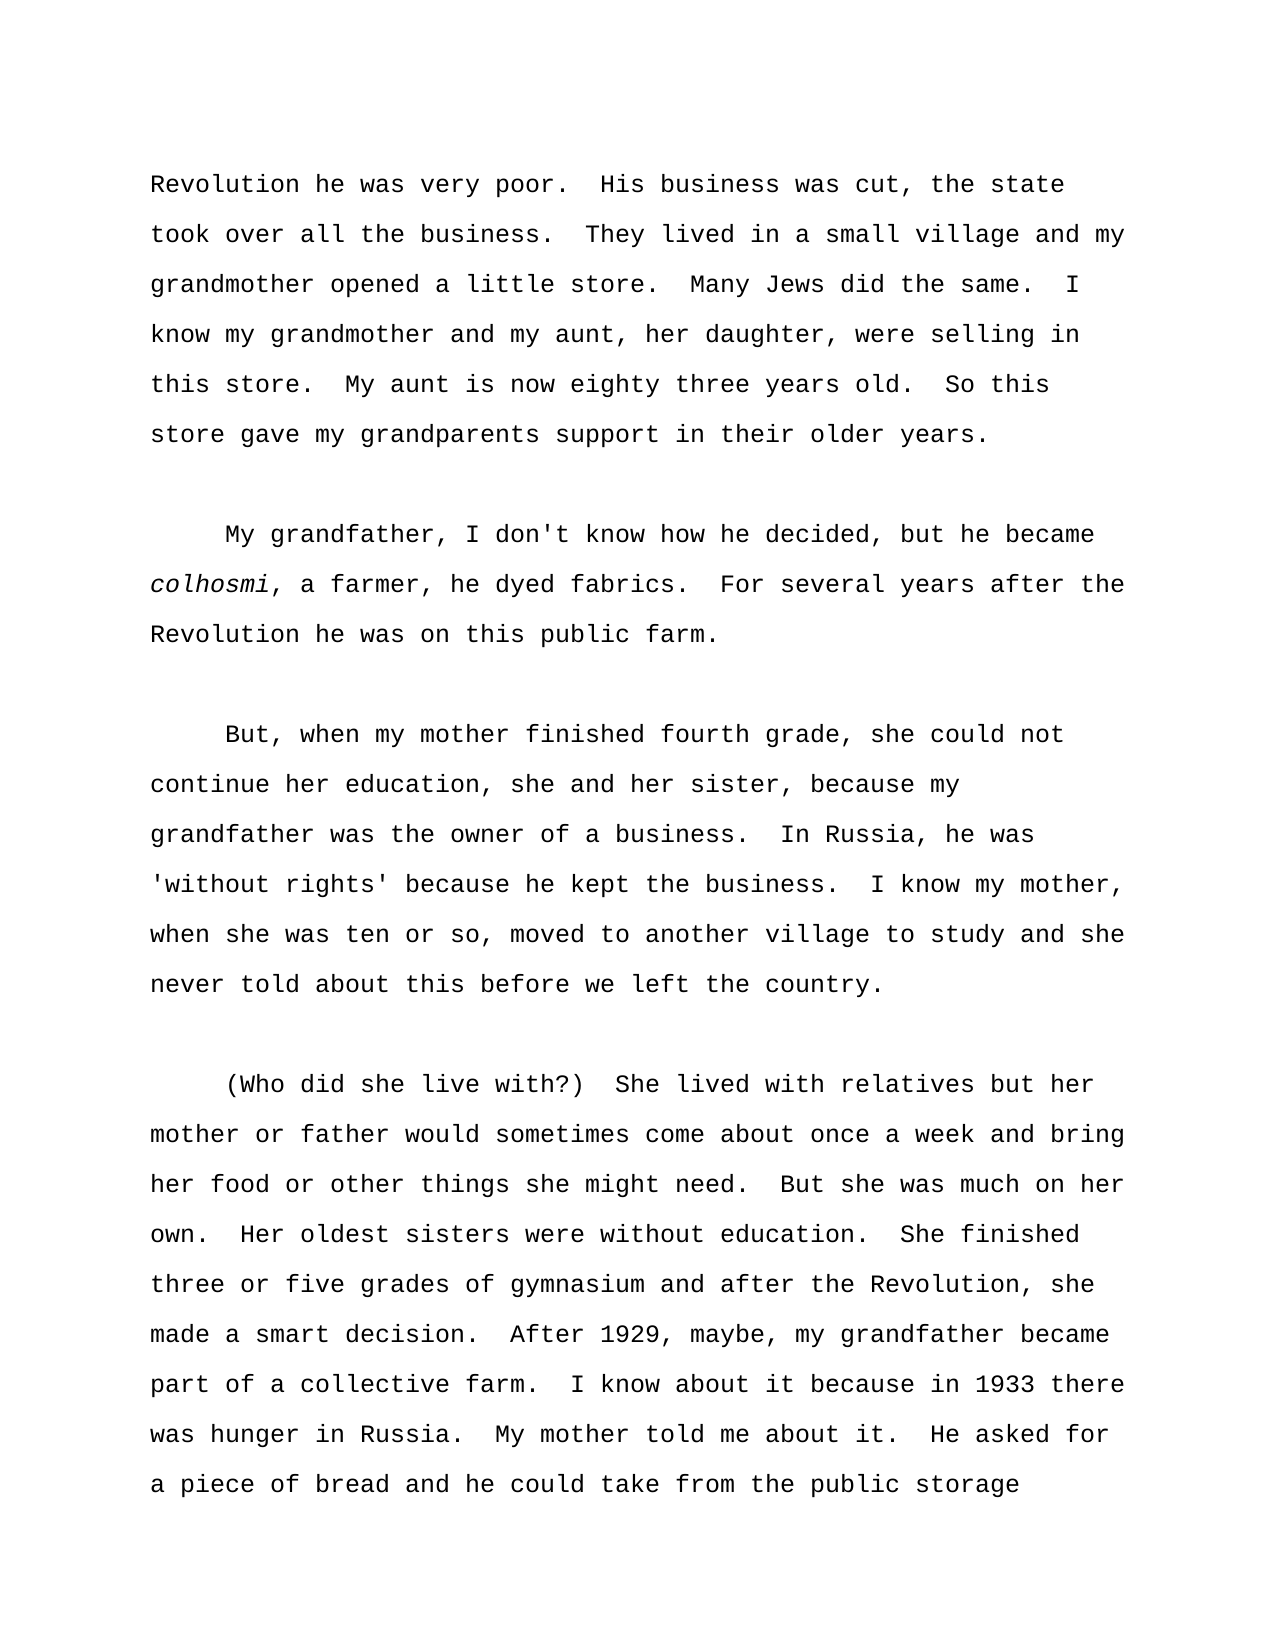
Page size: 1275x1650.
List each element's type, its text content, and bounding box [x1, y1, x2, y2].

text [150, 150, 1125, 450]
text My grandfather, I don't know how he decided, but he became colhosmi, a farmer, he dyed fabrics. For several years after the Revolution he was on this public farm. [150, 500, 1125, 650]
text But, when my mother finished fourth grade, she could not continue her education, she and her sister, because my grandfather was the owner of a business. In Russia, he was 'without rights' because he kept the business. I know my mother, when she was ten or so, moved to another village to study and she never told about this before we left the country. [150, 700, 1125, 1000]
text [150, 1050, 1125, 1500]
